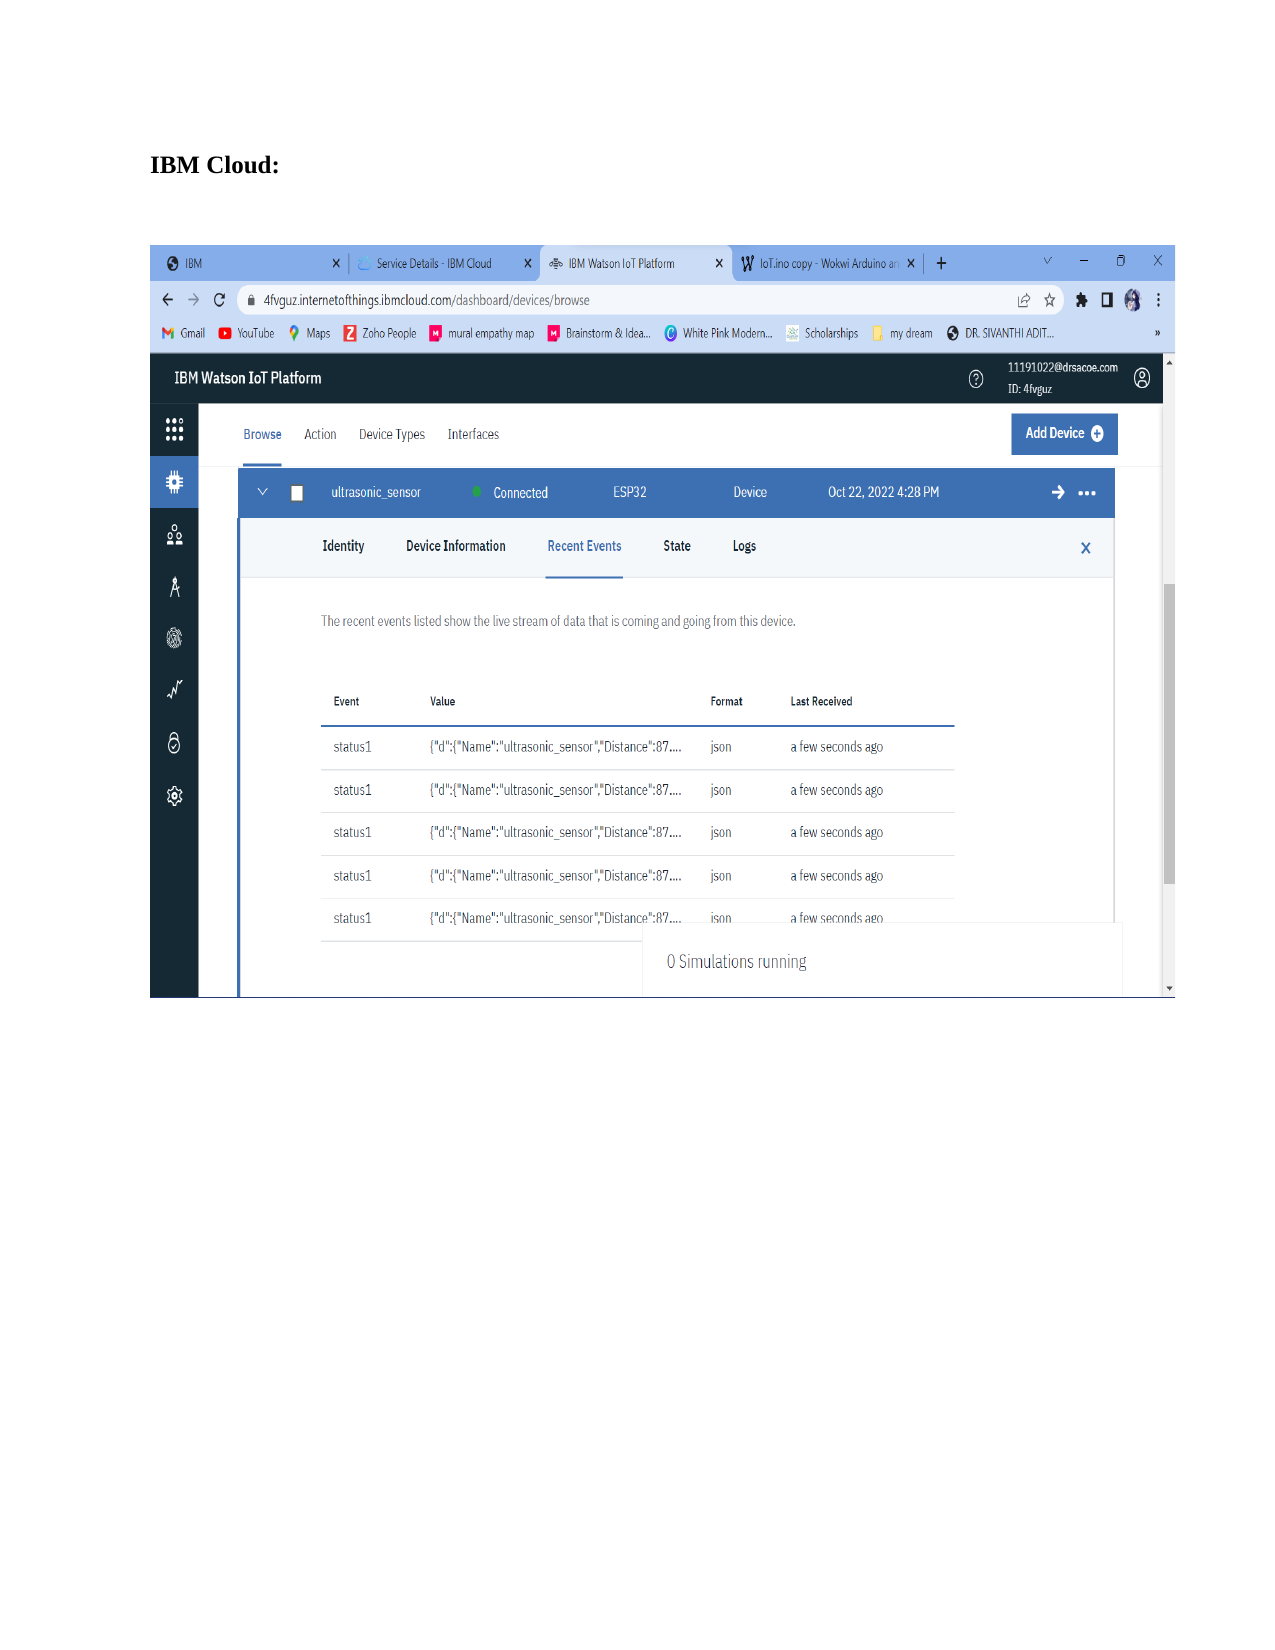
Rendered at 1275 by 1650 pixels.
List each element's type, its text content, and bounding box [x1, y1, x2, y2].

text IBM Cloud: [150, 150, 1125, 179]
picture [150, 245, 1176, 998]
